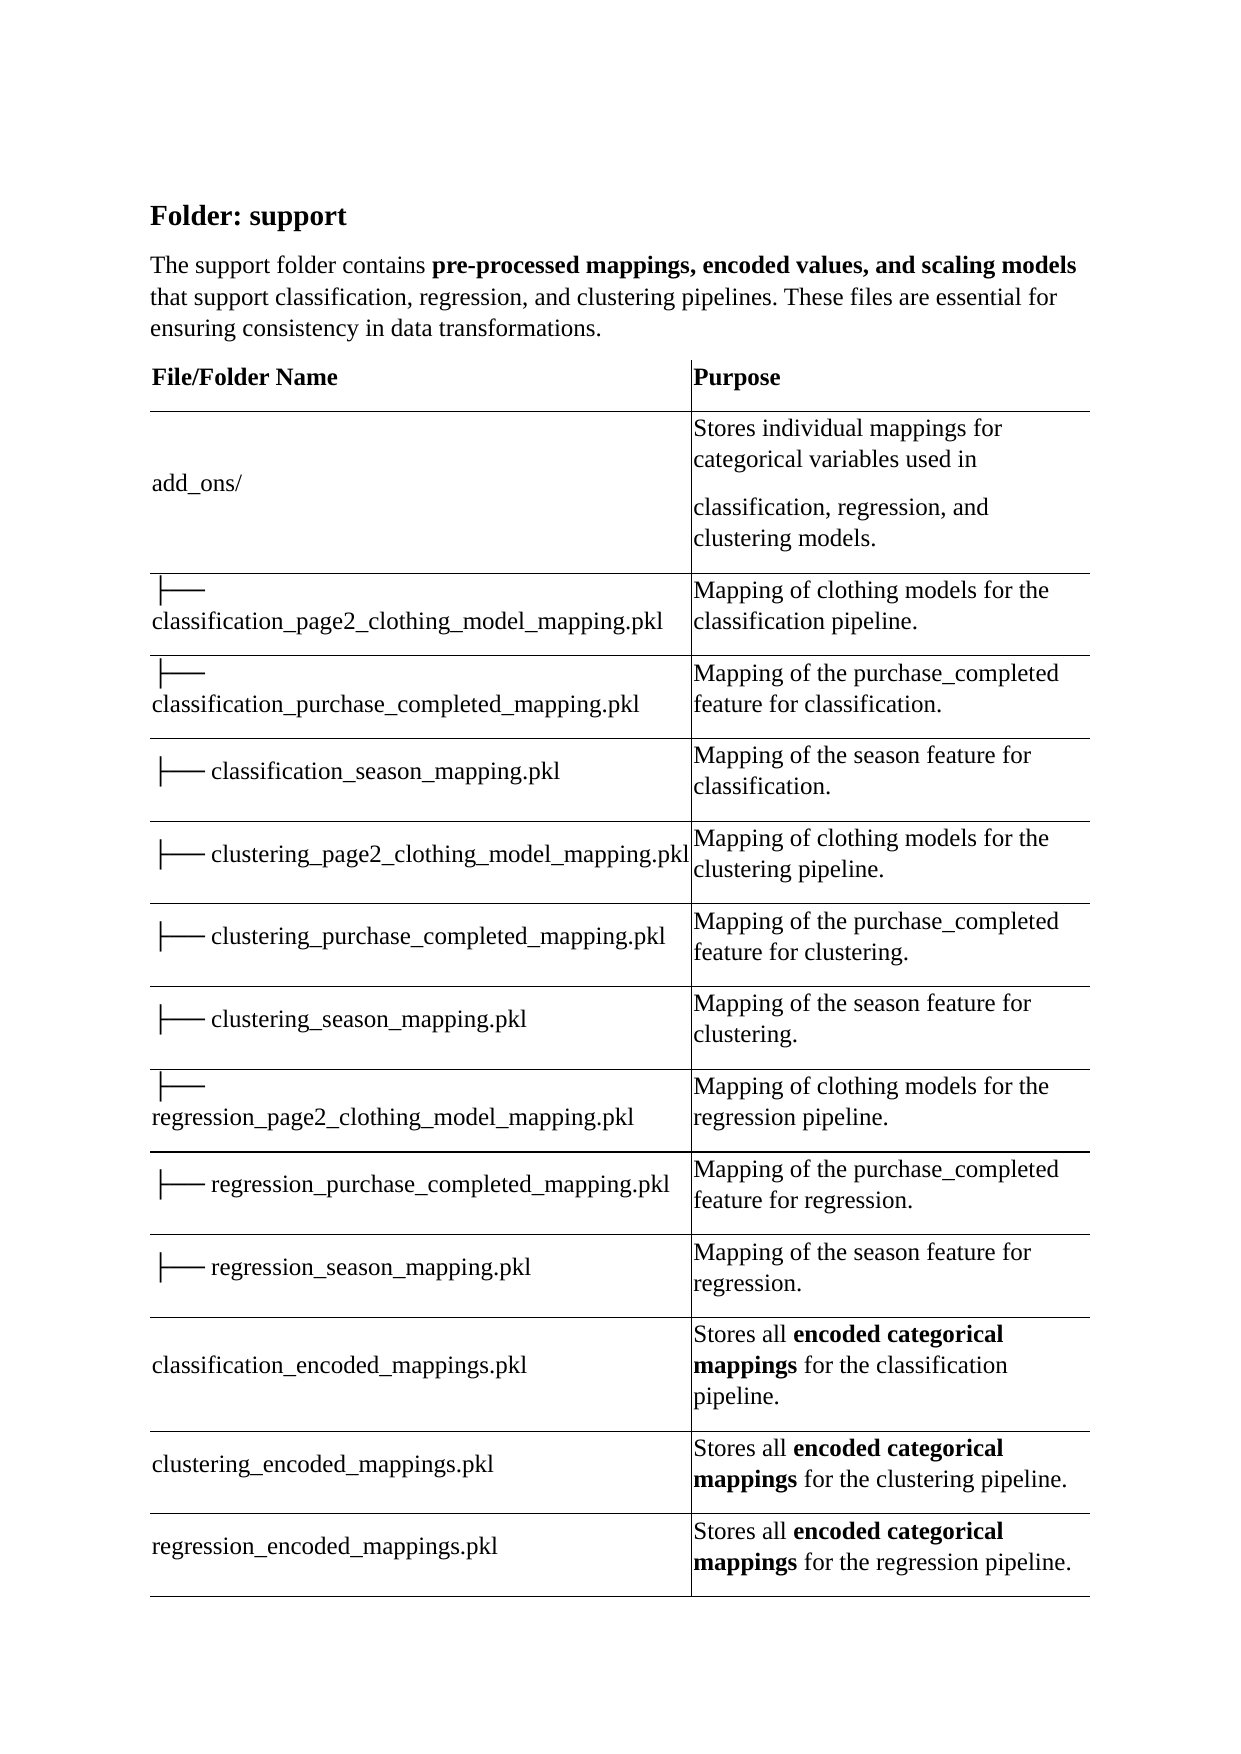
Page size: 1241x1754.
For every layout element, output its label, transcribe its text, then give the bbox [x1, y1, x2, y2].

table_cell Mapping of the purchase_completed feature for clustering. [692, 904, 1090, 986]
text The support folder contains pre-processed mappings, encoded values, and scaling models that support classification, regression, and clustering pipelines. These files are essential for ensuring consistency in data transformations. [150, 251, 1090, 341]
table_cell Mapping of the season feature for classification. [692, 739, 1090, 821]
table_cell ├── classification_page2_clothing_model_mapping.pkl [150, 574, 691, 655]
table_cell ├── clustering_season_mapping.pkl [150, 987, 691, 1069]
table_cell Mapping of clothing models for the classification pipeline. [692, 574, 1090, 655]
table_header Purpose [692, 360, 1090, 411]
table_cell ├── regression_season_mapping.pkl [150, 1235, 691, 1317]
table_header File/Folder Name [150, 360, 691, 411]
table_cell Stores all encoded categorical mappings for the clustering pipeline. [692, 1432, 1090, 1513]
table_cell ├── classification_purchase_completed_mapping.pkl [150, 656, 691, 738]
table_cell ├── clustering_page2_clothing_model_mapping.pkl [150, 822, 691, 903]
table_cell ├── clustering_purchase_completed_mapping.pkl [150, 904, 691, 986]
table_cell clustering_encoded_mappings.pkl [150, 1432, 691, 1513]
text Folder: support [150, 198, 1090, 231]
table_cell Stores all encoded categorical mappings for the classification pipeline. [692, 1318, 1090, 1431]
table_cell Mapping of the season feature for clustering. [692, 987, 1090, 1069]
table_cell Stores individual mappings for categorical variables used in classification, regression, and clustering models. [692, 412, 1090, 572]
table_cell ├── classification_season_mapping.pkl [150, 739, 691, 821]
table_cell Mapping of clothing models for the regression pipeline. [692, 1070, 1090, 1151]
table_cell Stores all encoded categorical mappings for the regression pipeline. [692, 1514, 1090, 1596]
table_cell Mapping of clothing models for the clustering pipeline. [692, 822, 1090, 903]
table_cell add_ons/ [150, 412, 691, 572]
table_cell ├── regression_page2_clothing_model_mapping.pkl [150, 1070, 691, 1151]
table_cell ├── regression_purchase_completed_mapping.pkl [150, 1153, 691, 1234]
table_cell Mapping of the purchase_completed feature for regression. [692, 1153, 1090, 1234]
table_cell regression_encoded_mappings.pkl [150, 1514, 691, 1596]
table_cell classification_encoded_mappings.pkl [150, 1318, 691, 1431]
table_cell Mapping of the season feature for regression. [692, 1235, 1090, 1317]
table_cell Mapping of the purchase_completed feature for classification. [692, 656, 1090, 738]
